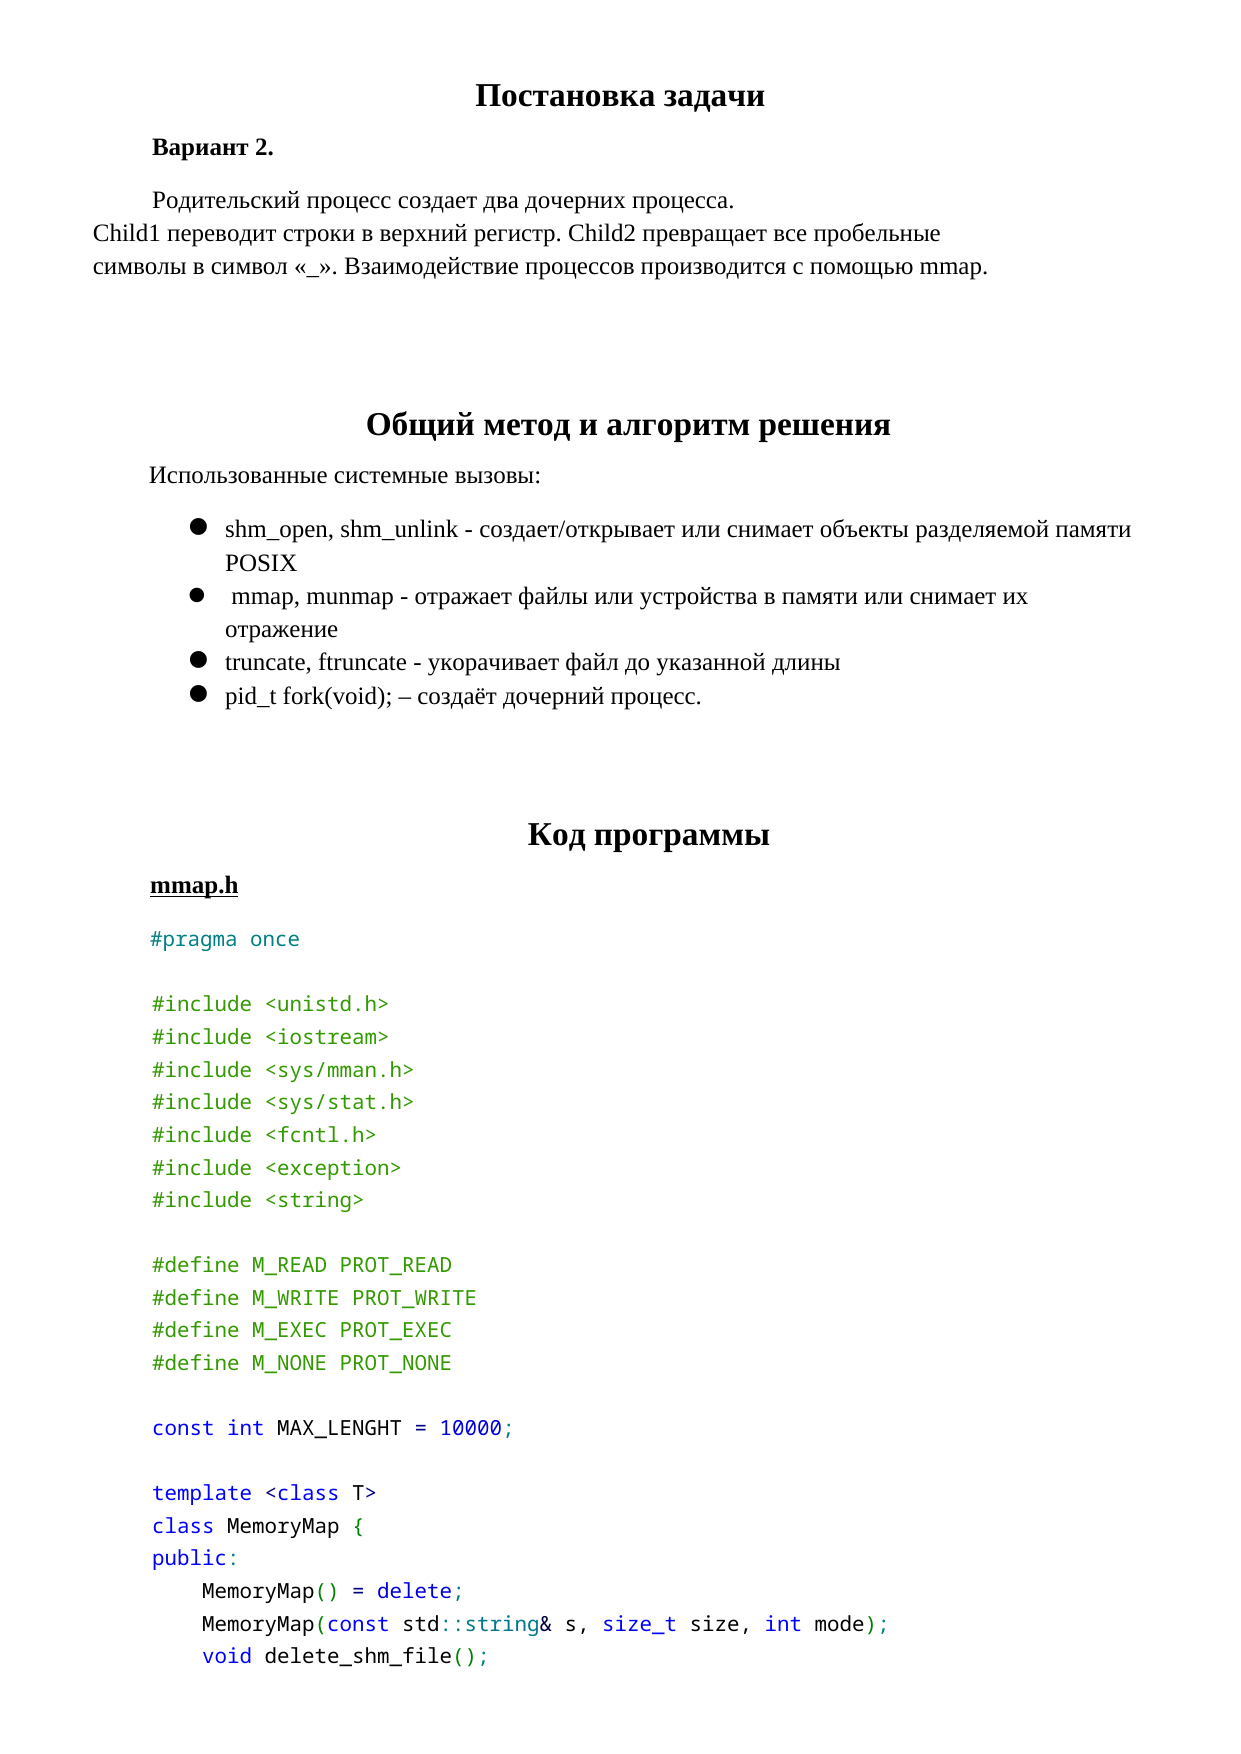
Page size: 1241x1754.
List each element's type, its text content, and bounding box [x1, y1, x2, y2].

text Вариант 2. [93, 132, 1147, 160]
list shm_open, shm_unlink - создает/открывает или снимает объекты разделяемой памяти POSIX [187, 514, 1147, 577]
text #include <sys/mman.h> [93, 1055, 1147, 1083]
list mmap, munmap - отражает файлы или устройства в памяти или снимает их отражение [187, 581, 1147, 643]
text MemoryMap() = delete; [93, 1576, 1147, 1604]
list truncate, ftruncate - укорачивает файл до указанной длины [187, 647, 1147, 677]
text Общий метод и алгоритм решения [93, 404, 1147, 442]
text #include <unistd.h> [93, 989, 1147, 1018]
text #include <fcntl.h> [93, 1120, 1147, 1148]
text const int MAX_LENGHT = 10000; [93, 1413, 1147, 1442]
text #define M_EXEC PROT_EXEC [93, 1316, 1147, 1344]
text #include <iostream> [93, 1022, 1147, 1051]
text #include <exception> [93, 1153, 1147, 1181]
text #define M_WRITE PROT_WRITE [93, 1283, 1147, 1311]
list pid_t fork(void); – создаёт дочерний процесс. [187, 681, 1147, 750]
text #pragma once [150, 924, 1147, 953]
text Использованные системные вызовы: [75, 461, 1147, 489]
text mmap.h [150, 871, 1147, 899]
text Родительский процесс создает два дочерних процесса. Child1 переводит строки в верхний регистр. Child2 превращает все пробельные символы в символ «_». Взаимодействие процессов производится с помощью mmap. [93, 185, 1147, 319]
text Постановка задачи [93, 75, 1147, 113]
text void delete_shm_file(); [93, 1642, 1147, 1670]
text public: [93, 1543, 1147, 1572]
text template <class T> [93, 1478, 1147, 1507]
text class MemoryMap { [93, 1511, 1147, 1539]
text #include <string> [93, 1185, 1147, 1214]
text MemoryMap(const std::string& s, size_t size, int mode); [93, 1609, 1147, 1637]
text #define M_READ PROT_READ [93, 1250, 1147, 1279]
text #include <sys/stat.h> [93, 1087, 1147, 1116]
text Код программы [93, 814, 1147, 852]
text #define M_NONE PROT_NONE [93, 1348, 1147, 1377]
